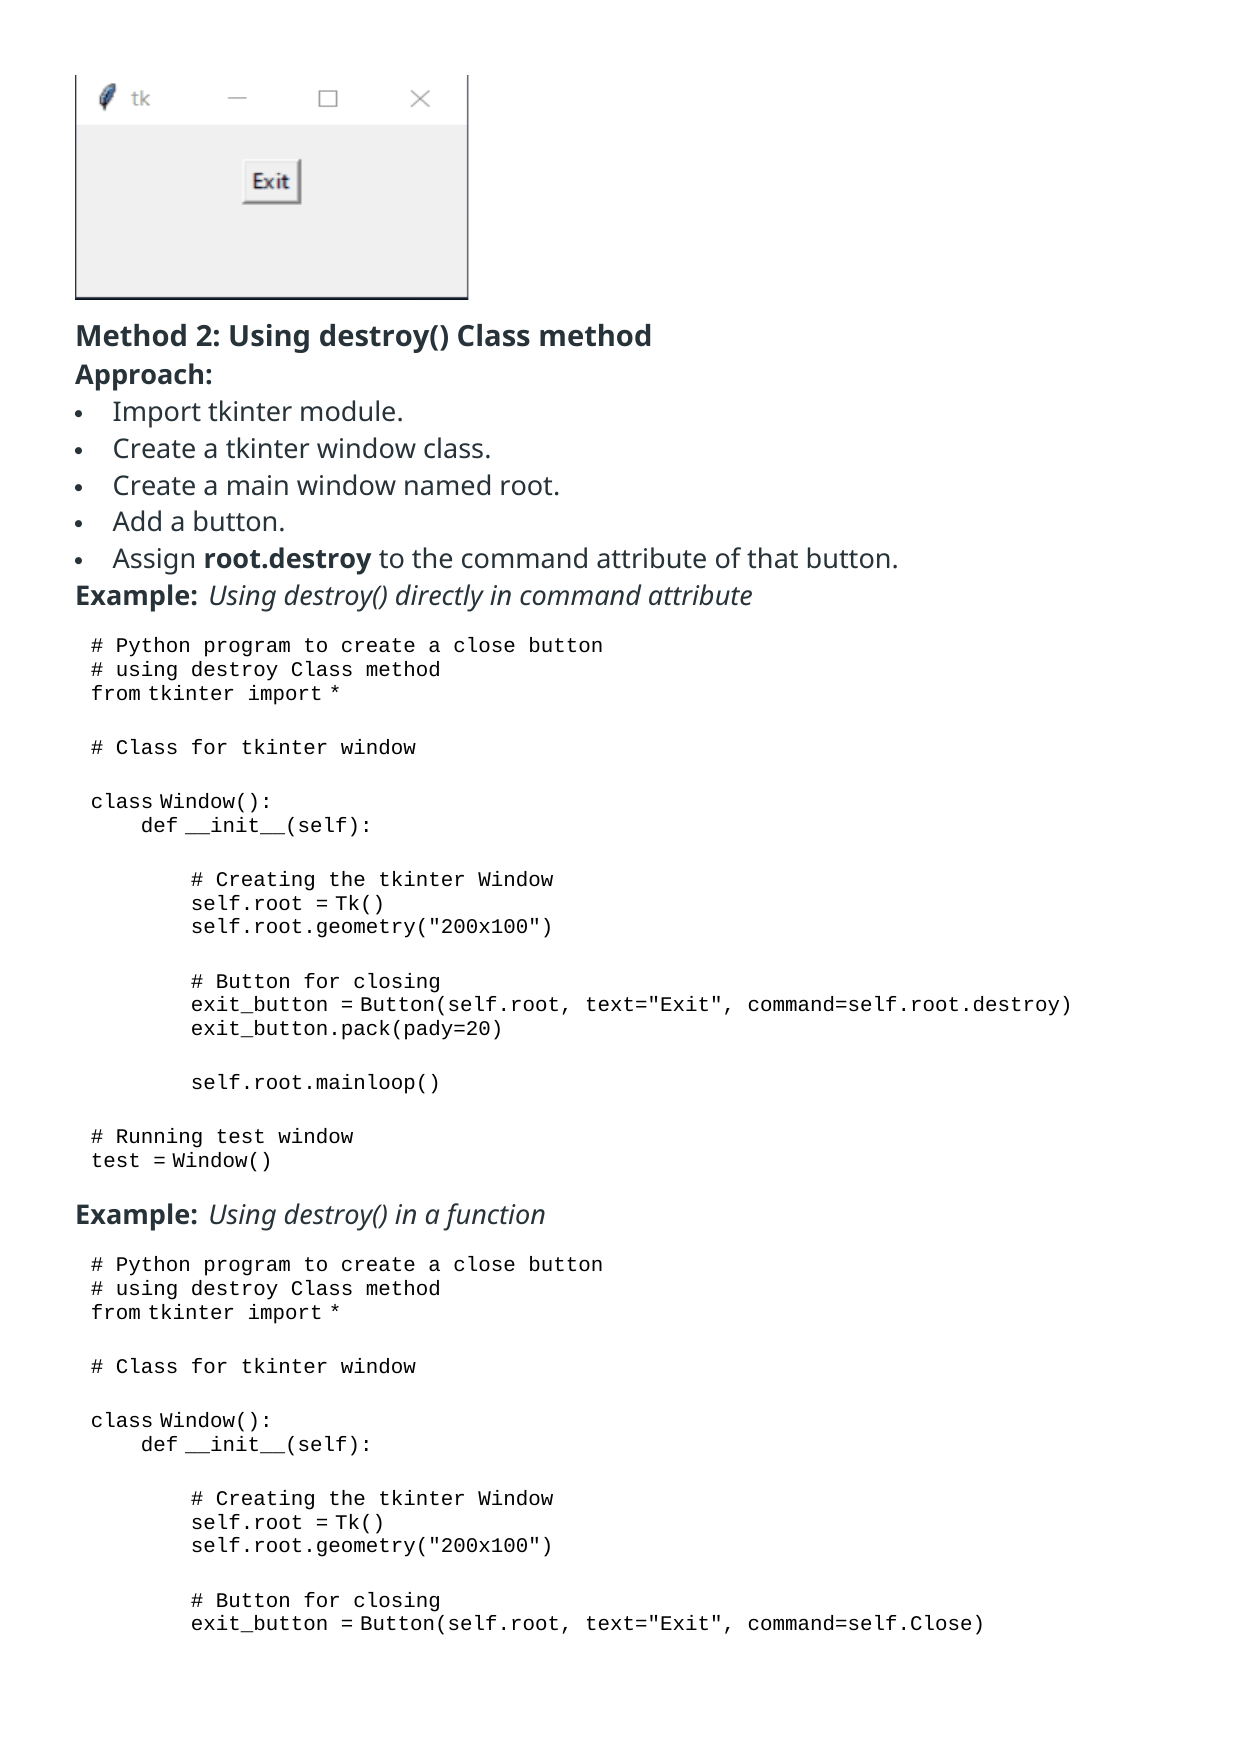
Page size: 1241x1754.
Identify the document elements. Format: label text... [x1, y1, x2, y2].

text Example: Using destroy() directly in command attribute [75, 577, 1165, 613]
picture [75, 75, 469, 300]
text Example: Using destroy() in a function [75, 1196, 1165, 1232]
text Method 2: Using destroy() Class method [75, 316, 1165, 355]
list Add a button. [75, 503, 1165, 540]
list Create a tkinter window class. [75, 429, 1165, 466]
list Assign root.destroy to the command attribute of that button. [75, 540, 1165, 577]
list Import tkinter module. [75, 392, 1165, 429]
list Create a main window named root. [75, 466, 1165, 503]
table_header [75, 1233, 1192, 1659]
table_header # Python program to create a close button # using destroy Class method from tkinter import * # Class for tkinter window class Window(): def __init__(self): # Creating the tkinter Window self.root = Tk() self.root.geometry("200x100") # Button for closing exit_button = Button(self.root, text="Exit", command=self.root.destroy) exit_button.pack(pady=20) self.root.mainloop() # Running test window test = Window() [75, 614, 1192, 1196]
text Approach: [75, 355, 1165, 392]
